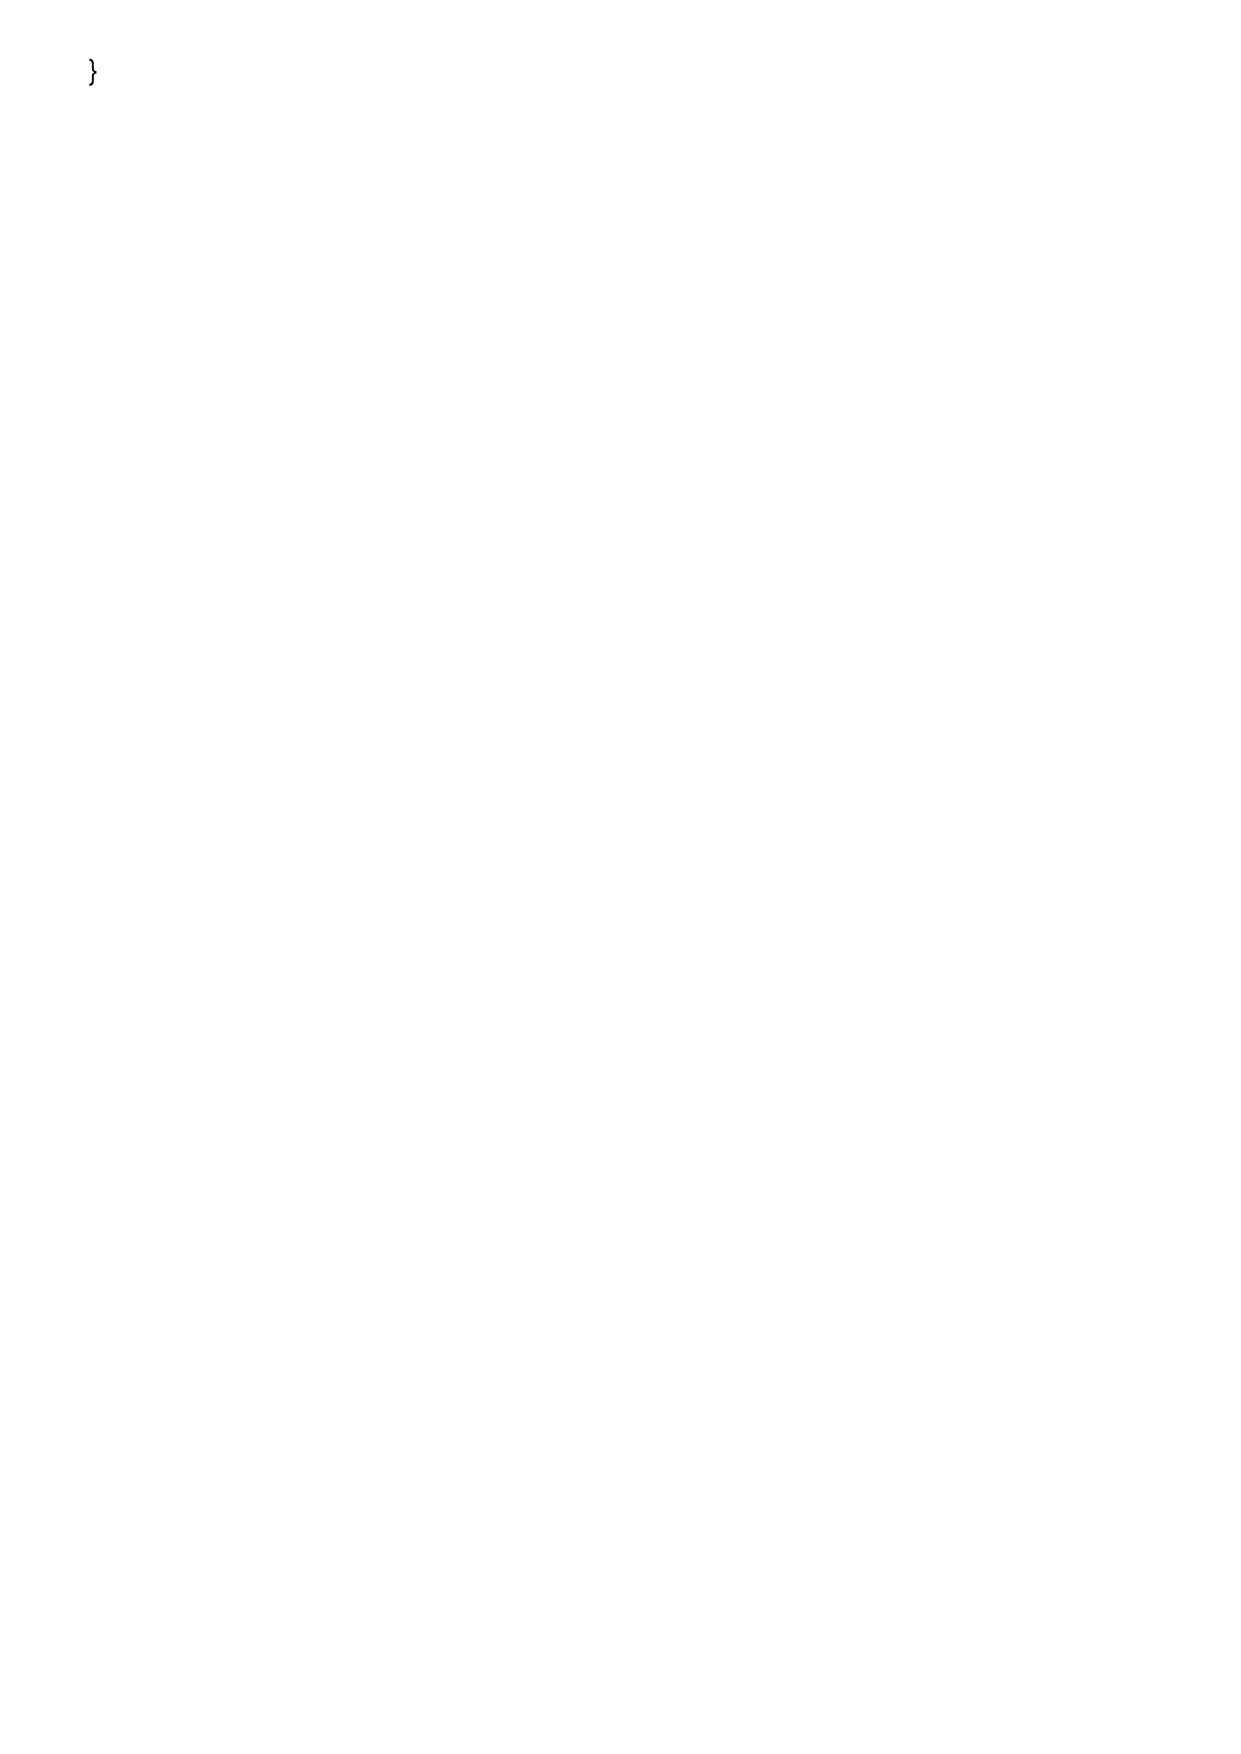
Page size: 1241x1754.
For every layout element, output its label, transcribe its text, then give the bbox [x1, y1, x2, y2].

text } [88, 48, 1240, 91]
